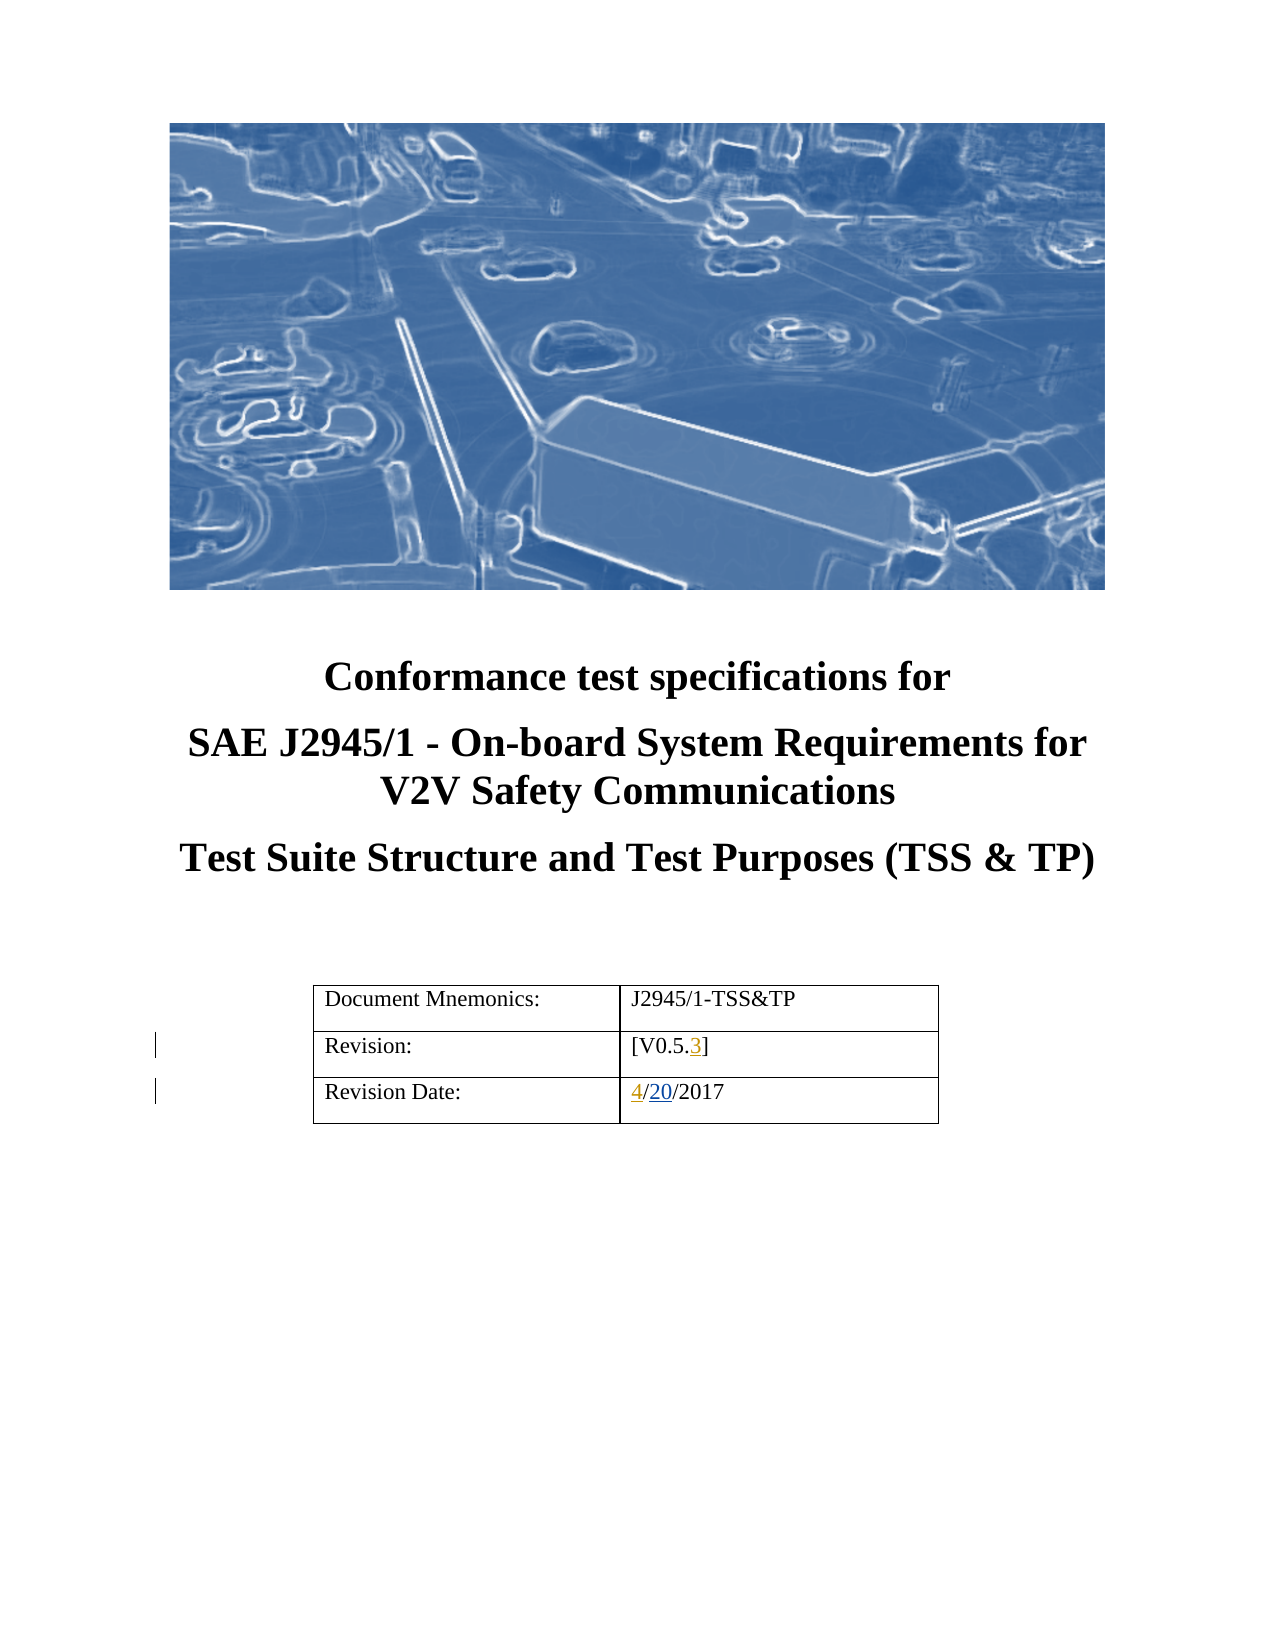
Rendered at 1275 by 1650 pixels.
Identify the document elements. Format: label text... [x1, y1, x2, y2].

table_cell //2017 [621, 1078, 938, 1123]
table_header Document Mnemonics: [314, 986, 619, 1031]
text SAE J2945/1 - On-board System Requirements for V2V Safety Communications [169, 718, 1106, 813]
table_cell Revision Date: [314, 1078, 619, 1123]
picture [169, 123, 1106, 590]
text Test Suite Structure and Test Purposes (TSS & TP) [169, 832, 1106, 880]
table_header J2945/1-TSS&TP [621, 986, 938, 1031]
table_cell Revision: [314, 1032, 619, 1077]
text Conformance test specifications for [169, 651, 1106, 699]
table_cell [V0.5.] [621, 1032, 938, 1077]
